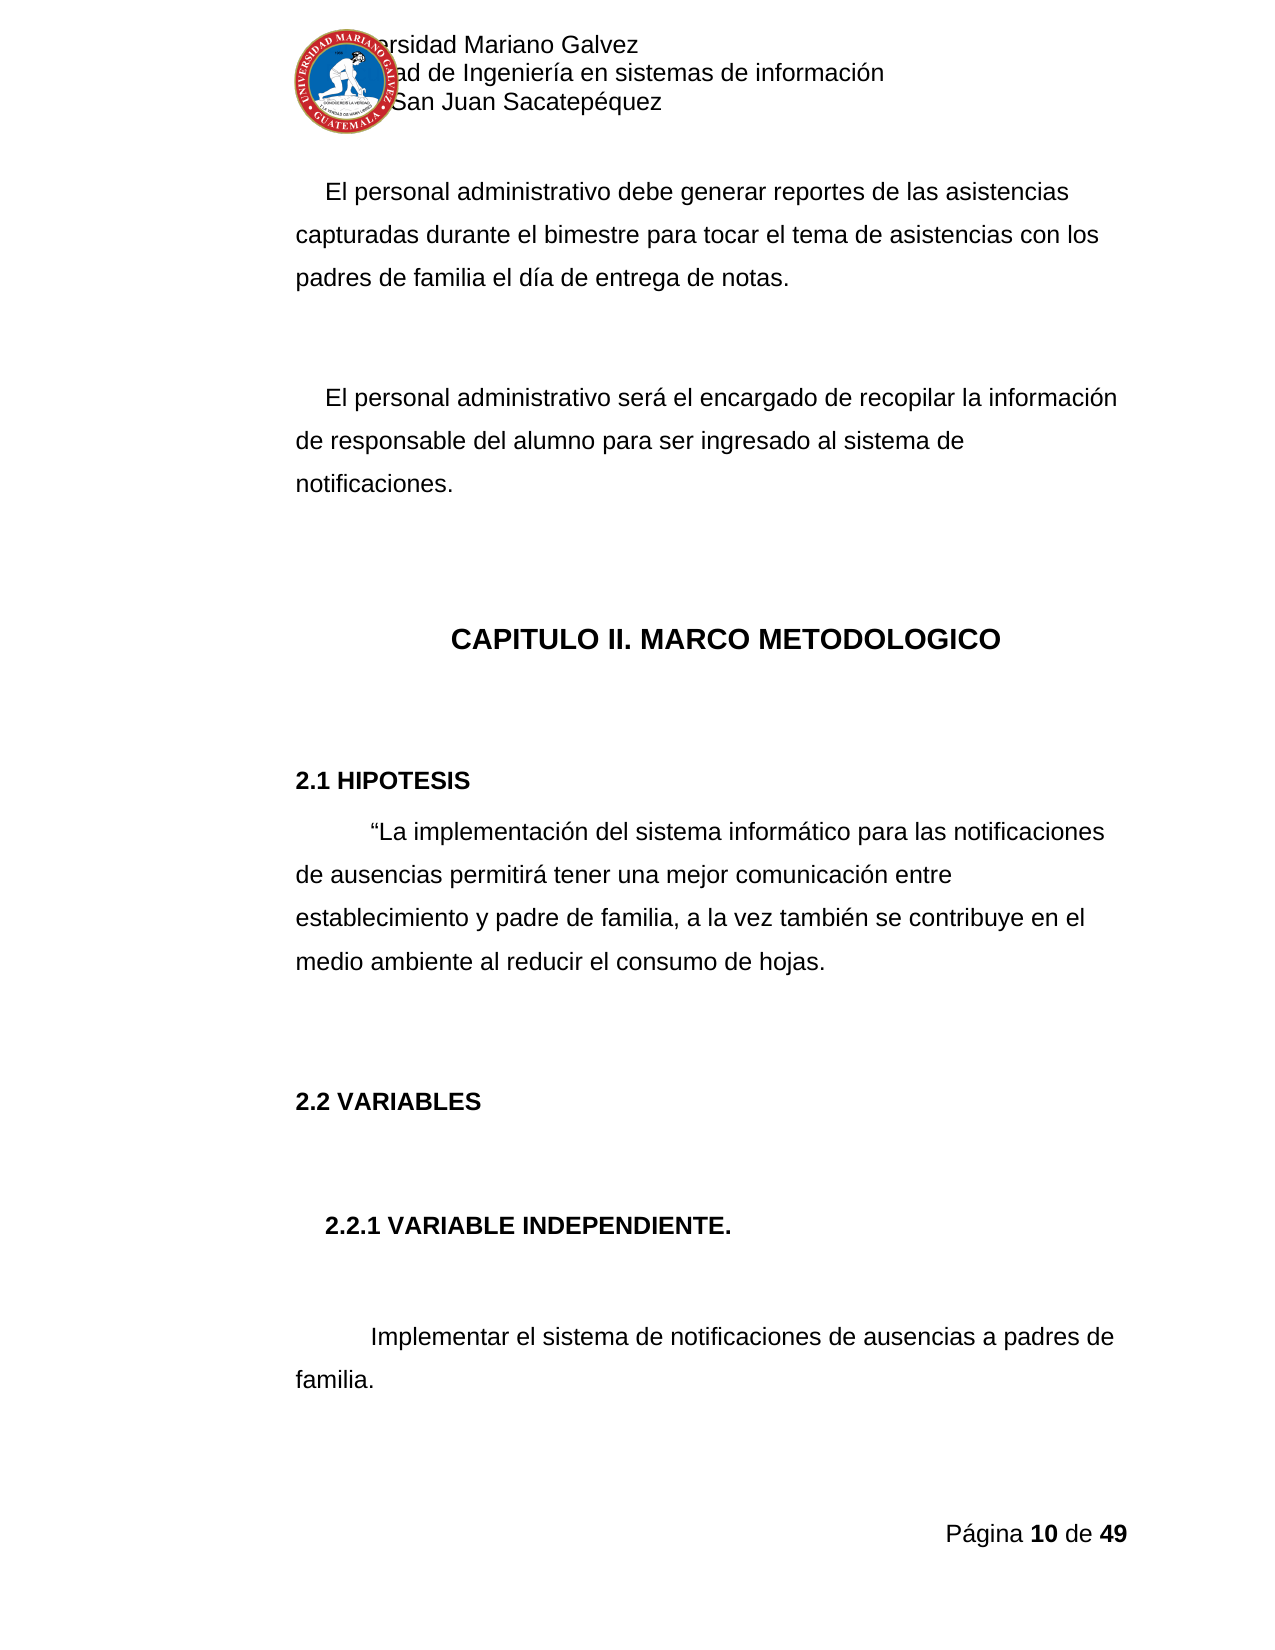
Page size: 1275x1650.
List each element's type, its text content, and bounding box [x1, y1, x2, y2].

text “La implementación del sistema informático para las notificaciones de ausencias permitirá tener una mejor comunicación entre establecimiento y padre de familia, a la vez también se contribuye en el medio ambiente al reducir el consumo de hojas. [295, 817, 1127, 975]
subtitle 2.2 VARIABLES [295, 1087, 1127, 1116]
text El personal administrativo debe generar reportes de las asistencias capturadas durante el bimestre para tocar el tema de asistencias con los padres de familia el día de entrega de notas. [295, 177, 1127, 292]
text El personal administrativo será el encargado de recopilar la información de responsable del alumno para ser ingresado al sistema de notificaciones. [295, 383, 1127, 498]
subtitle CAPITULO II. MARCO METODOLOGICO [295, 622, 1127, 656]
subtitle 2.2.1 VARIABLE INDEPENDIENTE. [295, 1211, 1127, 1239]
subtitle 2.1 HIPOTESIS [295, 766, 1127, 794]
text Implementar el sistema de notificaciones de ausencias a padres de familia. [295, 1322, 1127, 1394]
picture [294, 29, 399, 134]
